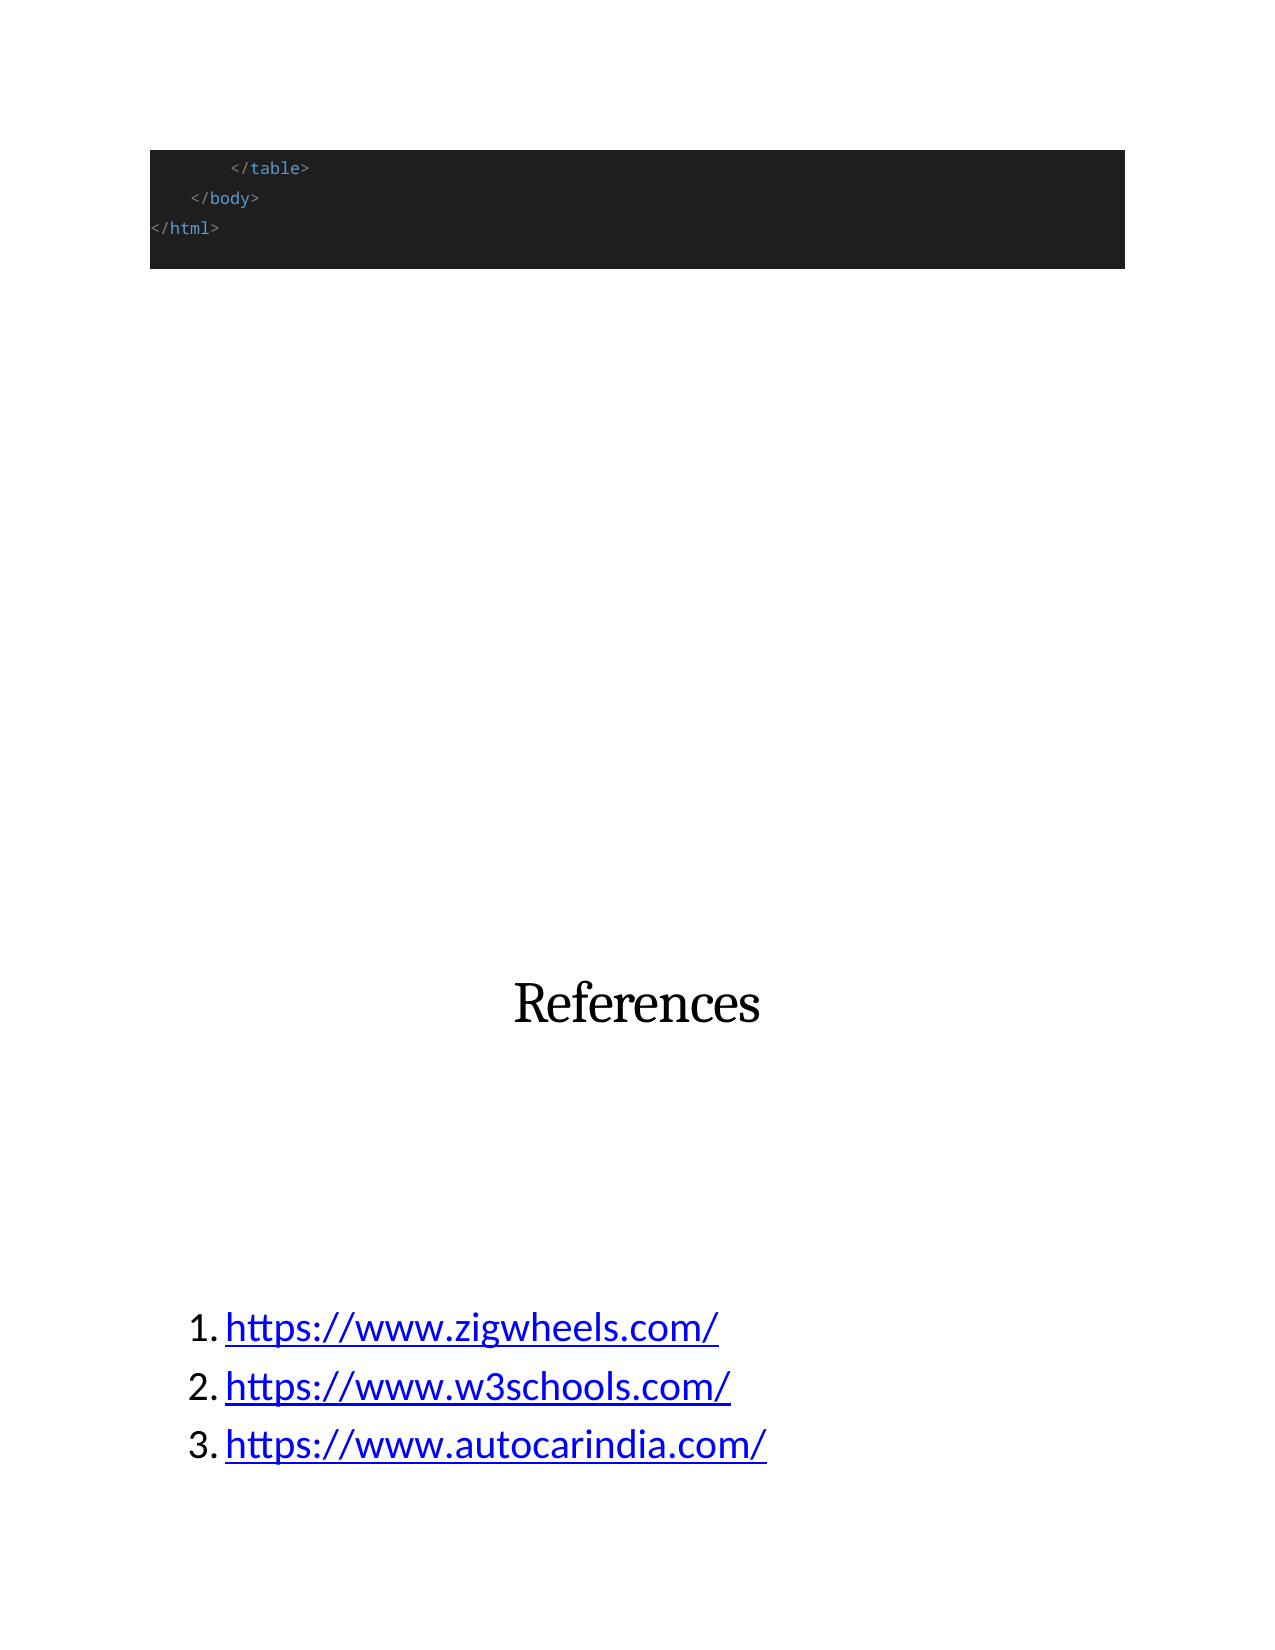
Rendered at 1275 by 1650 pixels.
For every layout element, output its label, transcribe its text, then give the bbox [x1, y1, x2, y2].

title References [150, 970, 1125, 1037]
text </table> [150, 150, 1125, 180]
list https://www.w3schools.com/ [187, 1360, 1125, 1411]
text </body> [150, 180, 1125, 209]
list https://www.zigwheels.com/ [187, 1301, 1125, 1352]
text </html> [150, 209, 1125, 239]
list https://www.autocarindia.com/ [187, 1418, 1125, 1469]
